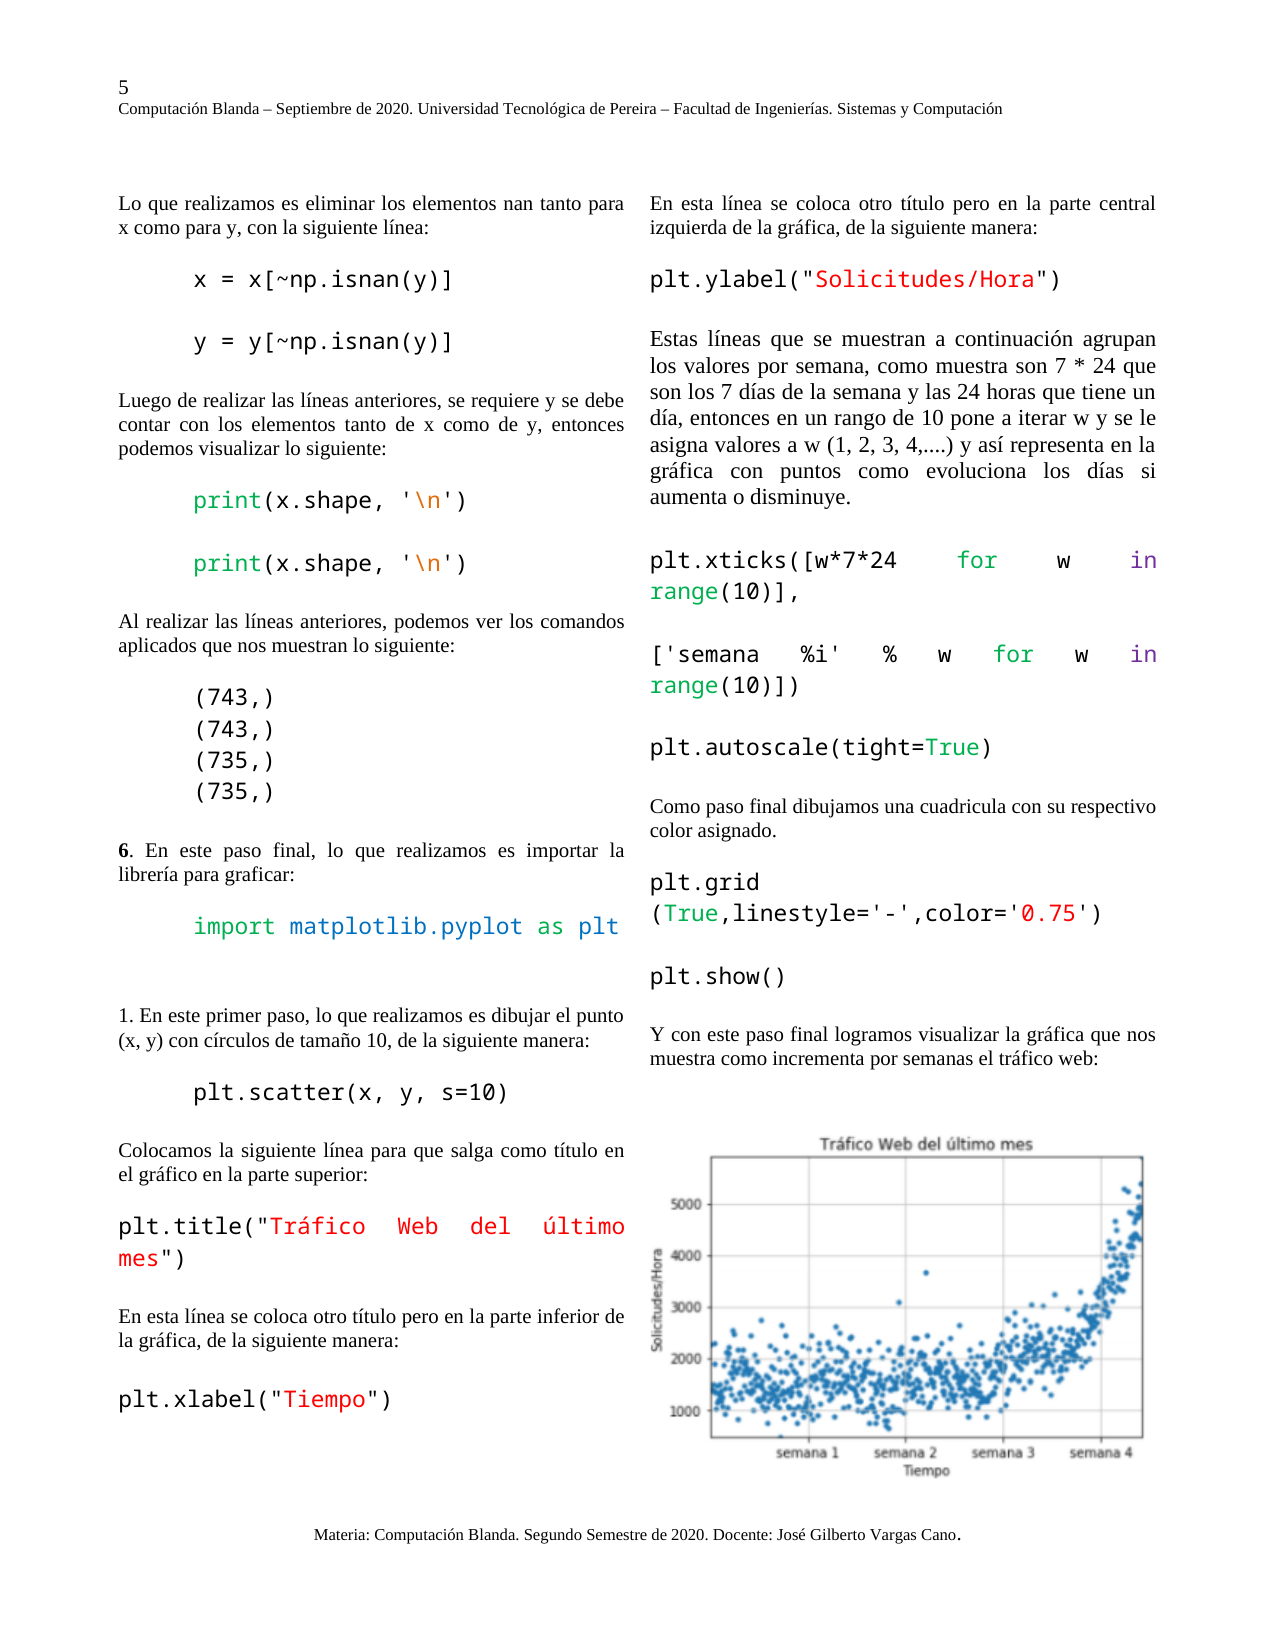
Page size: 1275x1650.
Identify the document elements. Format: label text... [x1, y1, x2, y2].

text 1. En este primer paso, lo que realizamos es dibujar el punto (x, y) con círculos de tamaño 10, de la siguiente manera: [118, 1003, 625, 1052]
text plt.ylabel("Solicitudes/Hora") [649, 263, 1157, 294]
text Como paso final dibujamos una cuadricula con su respectivo color asignado. [649, 794, 1157, 842]
text Al realizar las líneas anteriores, podemos ver los comandos aplicados que nos muestran lo siguiente: [118, 609, 625, 657]
text ['semana %i' % w for w in range(10)]) [649, 638, 1157, 700]
text plt.xlabel("Tiempo") [118, 1383, 625, 1415]
text (743,) [118, 712, 625, 744]
text Estas líneas que se muestran a continuación agrupan los valores por semana, como muestra son 7 * 24 que son los 7 días de la semana y las 24 horas que tiene un día, entonces en un rango de 10 pone a iterar w y se le asigna valores a w (1, 2, 3, 4,....) y así representa en la gráfica con puntos como evoluciona los días si aumenta o disminuye. [649, 373, 1157, 510]
text (743,) [118, 681, 625, 712]
text Lo que realizamos es eliminar los elementos nan tanto para x como para y, con la siguiente línea: [118, 191, 625, 239]
text print(x.shape, '\n') [118, 484, 625, 515]
text (735,) [118, 775, 625, 806]
text plt.grid(True,linestyle='-',color='0.75') [649, 866, 1157, 928]
text plt.xticks([w*7*24 for w in range(10)], [649, 544, 1157, 606]
text plt.autoscale(tight=True) [649, 731, 1157, 763]
text plt.title("Tráfico Web del último mes") [118, 1210, 625, 1273]
text print(x.shape, '\n') [118, 547, 625, 578]
text Luego de realizar las líneas anteriores, se requiere y se debe contar con los elementos tanto de x como de y, entonces podemos visualizar lo siguiente: [118, 388, 625, 460]
text import matplotlib.pyplot as plt [118, 910, 625, 941]
text 6. En este paso final, lo que realizamos es importar la librería para graficar: [118, 837, 625, 886]
text En esta línea se coloca otro título pero en la parte inferior de la gráfica, de la siguiente manera: [118, 1304, 625, 1352]
text plt.scatter(x, y, s=10) [118, 1076, 625, 1107]
text Colocamos la siguiente línea para que salga como título en el gráfico en la parte superior: [118, 1138, 625, 1186]
text (735,) [118, 744, 625, 775]
text plt.show() [649, 960, 1157, 991]
text x = x[~np.isnan(y)] [118, 263, 625, 294]
picture [649, 1132, 1158, 1479]
text y = y[~np.isnan(y)] [118, 325, 625, 357]
text Y con este paso final logramos visualizar la gráfica que nos muestra como incrementa por semanas el tráfico web: [649, 1022, 1157, 1070]
text En esta línea se coloca otro título pero en la parte central izquierda de la gráfica, de la siguiente manera: [649, 191, 1157, 239]
